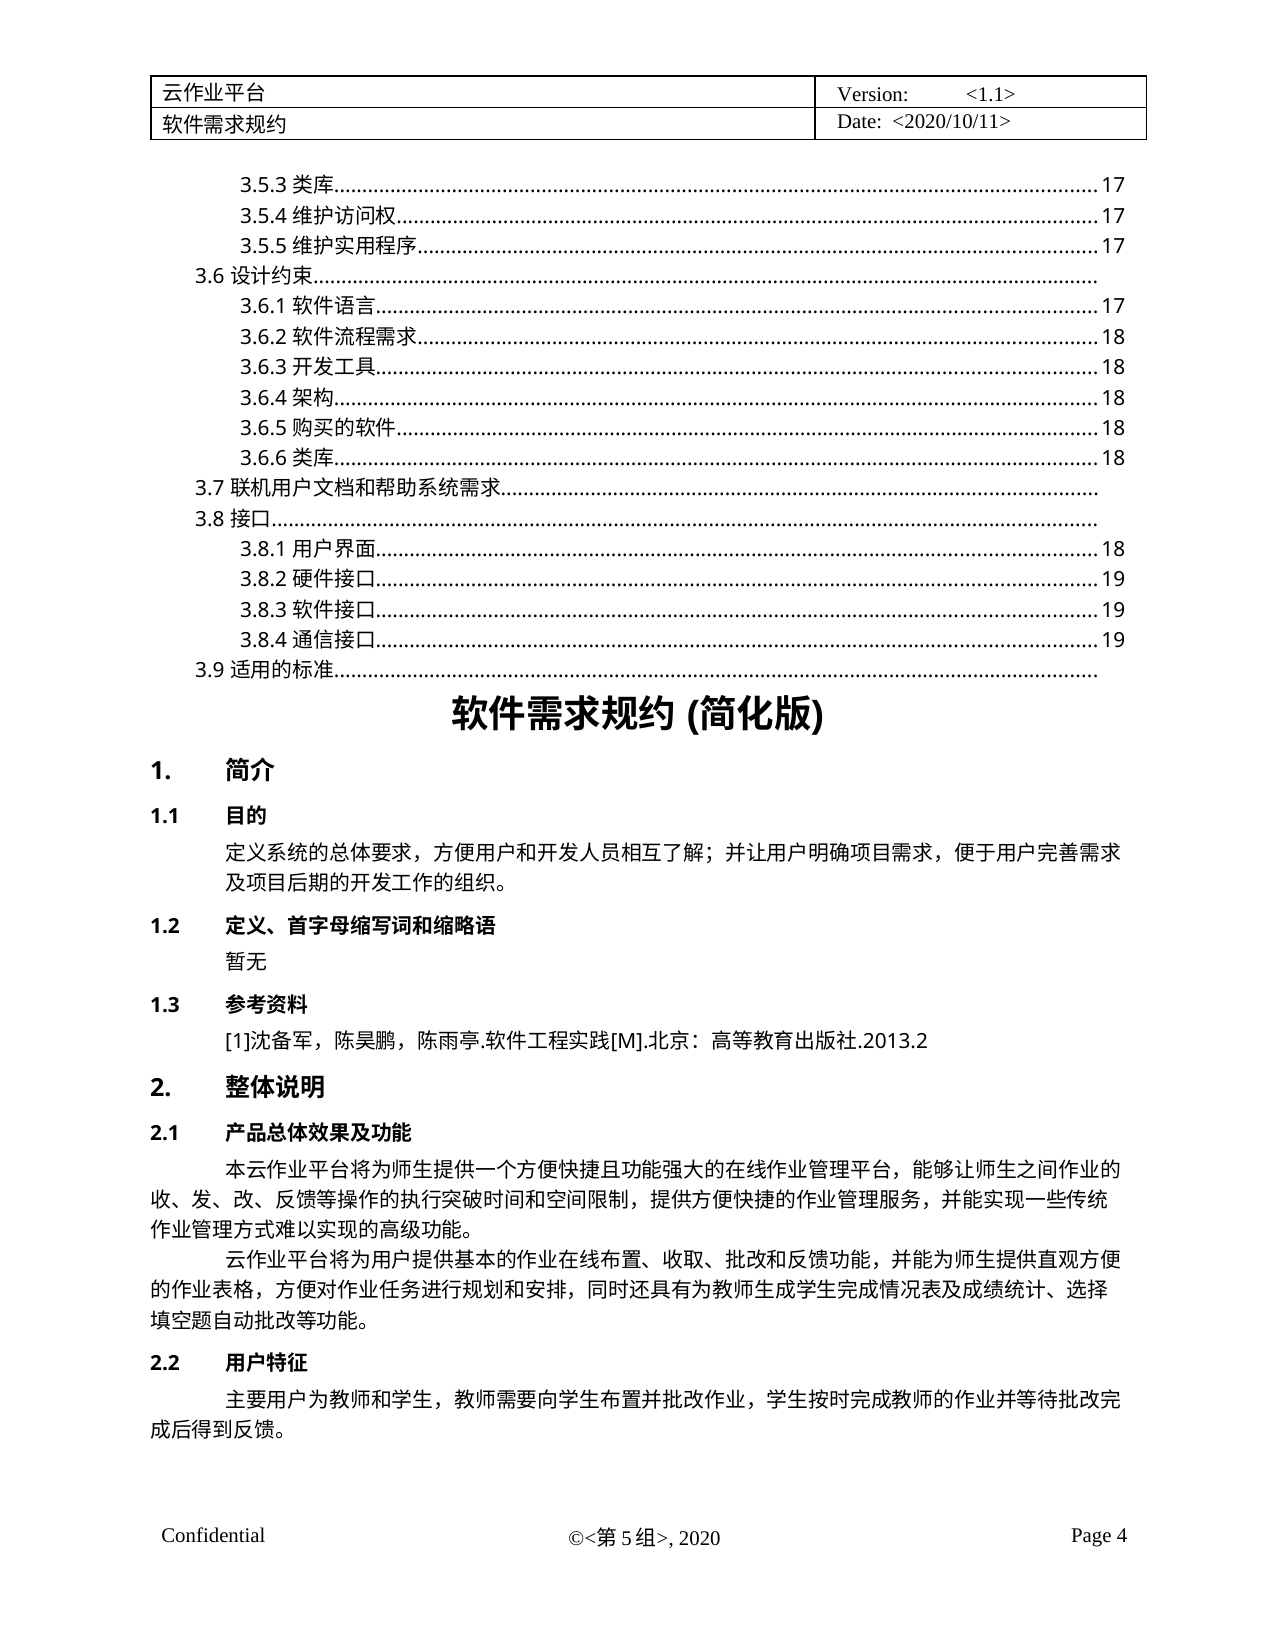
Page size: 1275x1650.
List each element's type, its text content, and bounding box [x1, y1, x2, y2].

text 3.6.3 开发工具 18 [240, 350, 1125, 381]
text [1]沈备军，陈昊鹏，陈雨亭.软件工程实践[M].北京：高等教育出版社.2013.2 [225, 1025, 1125, 1055]
text 3.8.4 通信接口 19 [240, 623, 1125, 653]
text 3.8 接口 18 [195, 502, 1050, 532]
text 暂无 [150, 945, 1125, 976]
text 3.8.3 软件接口 19 [240, 593, 1125, 623]
text 3.5.4 维护访问权 17 [240, 199, 1125, 229]
subtitle 用户特征 [150, 1347, 1125, 1377]
text 3.6.4 架构 18 [240, 381, 1125, 411]
text 定义系统的总体要求，方便用户和开发人员相互了解；并让用户明确项目需求，便于用户完善需求及项目后期的开发工作的组织。 [225, 836, 1125, 896]
subtitle 产品总体效果及功能 [150, 1116, 1125, 1147]
text 3.6.6 类库 18 [240, 441, 1125, 472]
subtitle 参考资料 [150, 988, 1125, 1018]
subtitle 简介 [150, 751, 1125, 787]
text 3.8.1 用户界面 18 [240, 532, 1125, 563]
title 软件需求规约 (简化版) [150, 684, 1125, 738]
subtitle 目的 [150, 799, 1125, 830]
subtitle 整体说明 [150, 1067, 1125, 1104]
subtitle 定义、首字母缩写词和缩略语 [150, 909, 1125, 939]
text 3.9 适用的标准 19 [195, 653, 1050, 684]
text 云作业平台将为用户提供基本的作业在线布置、收取、批改和反馈功能，并能为师生提供直观方便的作业表格，方便对作业任务进行规划和安排，同时还具有为教师生成学生完成情况表及成绩统计、选择填空题自动批改等功能。 [150, 1243, 1125, 1334]
text 本云作业平台将为师生提供一个方便快捷且功能强大的在线作业管理平台，能够让师生之间作业的收、发、改、反馈等操作的执行突破时间和空间限制，提供方便快捷的作业管理服务，并能实现一些传统作业管理方式难以实现的高级功能。 [150, 1153, 1125, 1243]
text 3.8.2 硬件接口 19 [240, 563, 1125, 593]
text 3.6.2 软件流程需求 18 [240, 320, 1125, 350]
text 3.6.1 软件语言 17 [240, 290, 1125, 320]
text 主要用户为教师和学生，教师需要向学生布置并批改作业，学生按时完成教师的作业并等待批改完成后得到反馈。 [150, 1383, 1125, 1443]
text 3.6.5 购买的软件 18 [240, 411, 1125, 441]
text 3.5.3 类库 17 [240, 168, 1125, 199]
text 3.7 联机用户文档和帮助系统需求 18 [195, 472, 1050, 502]
text 3.5.5 维护实用程序 17 [240, 229, 1125, 259]
text 3.6 设计约束 17 [195, 259, 1050, 290]
